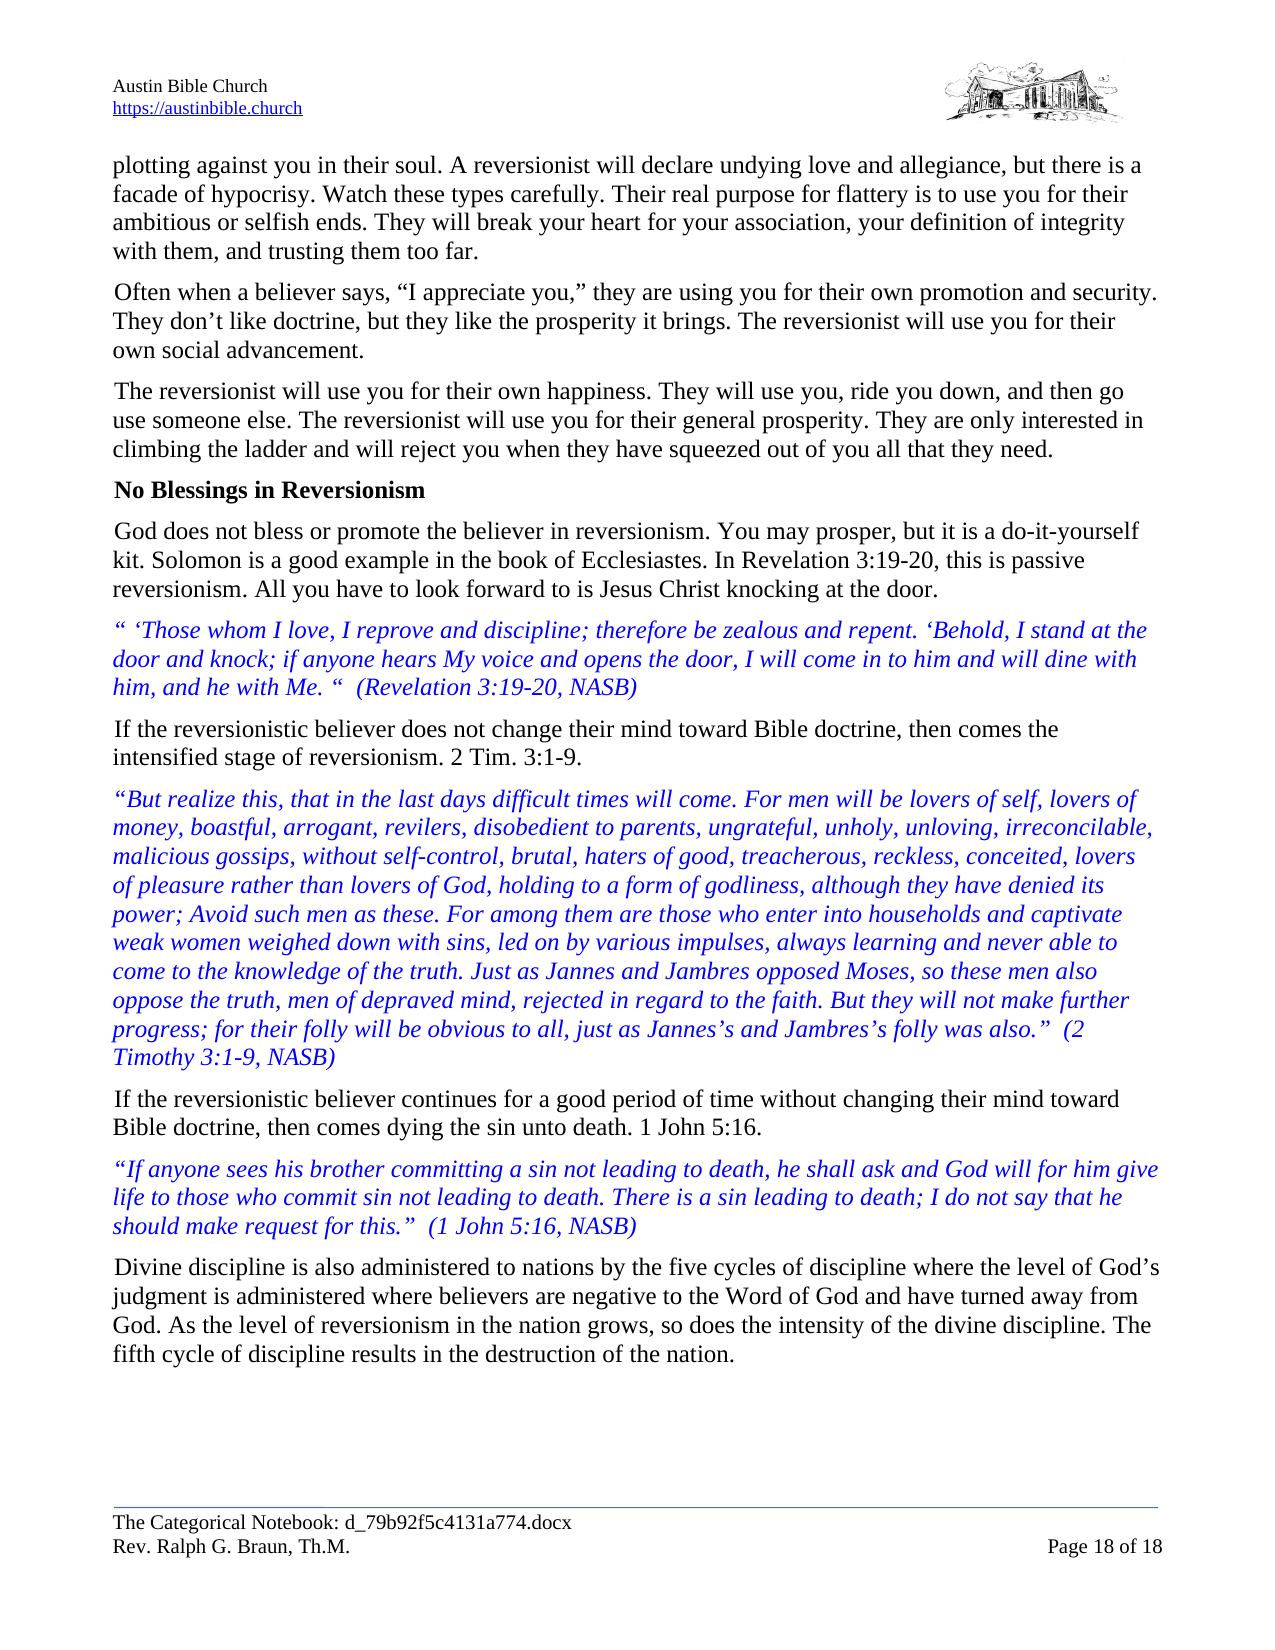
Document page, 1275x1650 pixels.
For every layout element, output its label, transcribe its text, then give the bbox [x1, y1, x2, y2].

text If the reversionistic believer does not change their mind toward Bible doctrine, then comes the intensified stage of reversionism. 2 Tim. 3:1-9. [112, 714, 1162, 771]
text God does not bless or promote the believer in reversionism. You may prosper, but it is a do-it-yourself kit. Solomon is a good example in the book of Ecclesiastes. In Revelation 3:19-20, this is passive reversionism. All you have to look forward to is Jesus Christ knocking at the door. [112, 516, 1162, 602]
text “ ‘Those whom I love, I reprove and discipline; therefore be zealous and repent. ‘Behold, I stand at the door and knock; if anyone hears My voice and opens the door, I will come in to him and will dine with him, and he with Me. “ (Revelation 3:19-20, NASB) [112, 615, 1162, 701]
text Often when a believer says, “I appreciate you,” they are using you for their own promotion and security. They don’t like doctrine, but they like the prosperity it brings. The reversionist will use you for their own social advancement. [112, 277, 1162, 364]
picture [944, 58, 1124, 125]
text “But realize this, that in the last days difficult times will come. For men will be lovers of self, lovers of money, boastful, arrogant, revilers, disobedient to parents, ungrateful, unholy, unloving, irreconcilable, malicious gossips, without self-control, brutal, haters of good, treacherous, reckless, conceited, lovers of pleasure rather than lovers of God, holding to a form of godliness, although they have denied its power; Avoid such men as these. For among them are those who enter into households and captivate weak women weighed down with sins, led on by various impulses, always learning and never able to come to the knowledge of the truth. Just as Jannes and Jambres opposed Moses, so these men also oppose the truth, men of depraved mind, rejected in regard to the faith. But they will not make further progress; for their folly will be obvious to all, just as Jannes’s and Jambres’s folly was also.” (2 Timothy 3:1-9, NASB) [112, 784, 1162, 1071]
text The reversionist will use you for their own happiness. They will use you, ride you down, and then go use someone else. The reversionist will use you for their general prosperity. They are only interested in climbing the ladder and will reject you when they have squeezed out of you all that they need. [112, 376, 1162, 462]
text “If anyone sees his brother committing a sin not leading to death, he shall ask and God will for him give life to those who commit sin not leading to death. There is a sin leading to death; I do not say that he should make request for this.” (1 John 5:16, NASB) [112, 1154, 1162, 1240]
text If the reversionistic believer continues for a good period of time without changing their mind toward Bible doctrine, then comes dying the sin unto death. 1 John 5:16. [112, 1084, 1162, 1141]
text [112, 150, 1162, 265]
text Divine discipline is also administered to nations by the five cycles of discipline where the level of God’s judgment is administered where believers are negative to the Word of God and have turned away from God. As the level of reversionism in the nation grows, so does the intensity of the divine discipline. The fifth cycle of discipline results in the destruction of the nation. [112, 1252, 1162, 1367]
text No Blessings in Reversionism [112, 475, 1162, 504]
